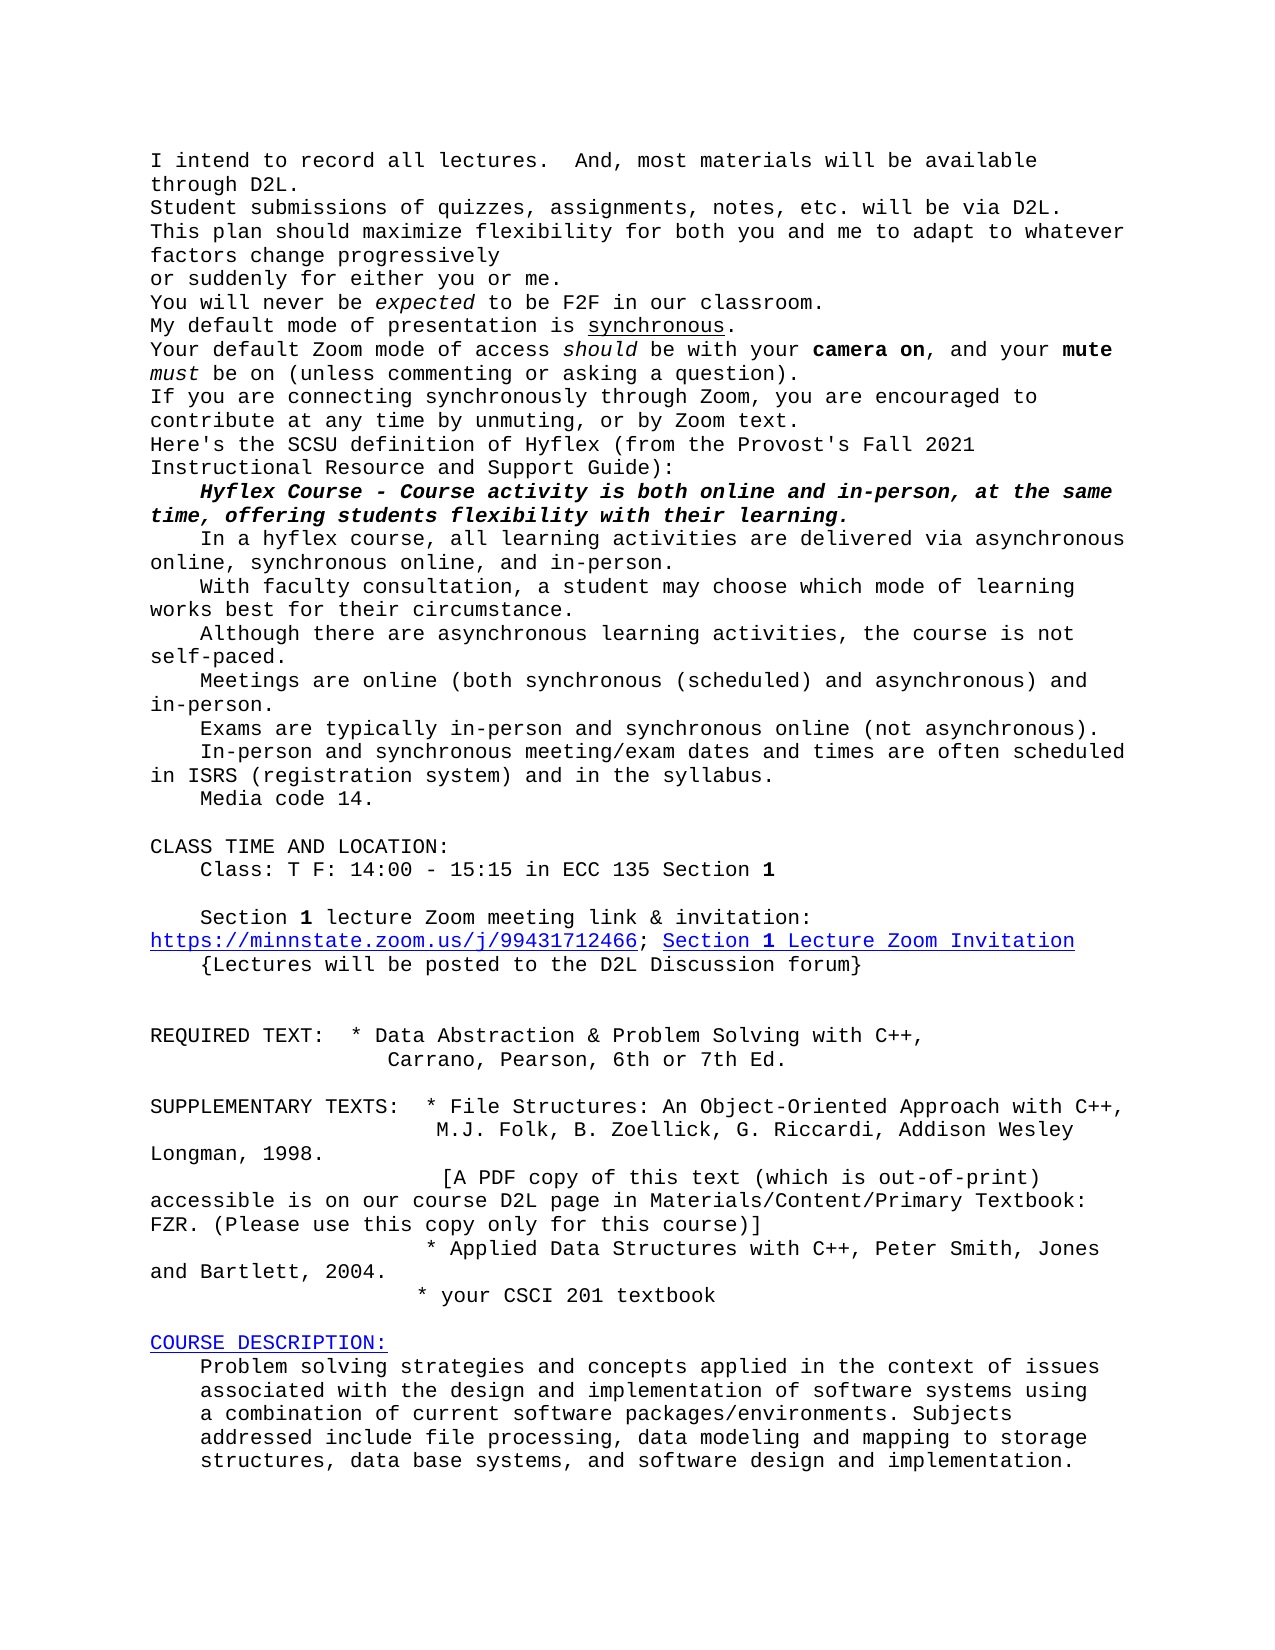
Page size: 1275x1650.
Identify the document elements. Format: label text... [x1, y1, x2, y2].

text Exams are typically in-person and synchronous online (not asynchronous). [150, 717, 1125, 741]
text Carrano, Pearson, 6th or 7th Ed. [150, 1048, 1125, 1072]
text * Applied Data Structures with C++, Peter Smith, Jones and Bartlett, 2004. [150, 1238, 1125, 1285]
text Section 1 lecture Zoom meeting link & invitation: https://minnstate.zoom.us/j/99431712466; Section 1 Lecture Zoom Invitation [150, 907, 1125, 954]
text addressed include file processing, data modeling and mapping to storage [150, 1427, 1125, 1451]
text Student submissions of quizzes, assignments, notes, etc. will be via D2L. [150, 197, 1125, 221]
text Although there are asynchronous learning activities, the course is not self-paced. [150, 623, 1125, 670]
text CLASS TIME AND LOCATION: [150, 836, 1125, 859]
text Hyflex Course - Course activity is both online and in-person, at the same time, offering students flexibility with their learning. [150, 481, 1125, 528]
text REQUIRED TEXT: * Data Abstraction & Problem Solving with C++, [150, 1025, 1125, 1048]
text I intend to record all lectures. And, most materials will be available through D2L. [150, 150, 1125, 197]
text M.J. Folk, B. Zoellick, G. Riccardi, Addison Wesley Longman, 1998. [150, 1119, 1125, 1167]
text In-person and synchronous meeting/exam dates and times are often scheduled in ISRS (registration system) and in the syllabus. [150, 741, 1125, 788]
text a combination of current software packages/environments. Subjects [150, 1403, 1125, 1427]
text associated with the design and implementation of software systems using [150, 1379, 1125, 1403]
text * your CSCI 201 textbook [150, 1285, 1125, 1309]
text My default mode of presentation is synchronous. [150, 316, 1125, 339]
text Your default Zoom mode of access should be with your camera on, and your mute must be on (unless commenting or asking a question). [150, 339, 1125, 386]
text [A PDF copy of this text (which is out-of-print) accessible is on our course D2L page in Materials/Content/Primary Textbook: FZR. (Please use this copy only for this course)] [150, 1167, 1125, 1238]
text {Lectures will be posted to the D2L Discussion forum} [150, 954, 1125, 978]
text If you are connecting synchronously through Zoom, you are encouraged to contribute at any time by unmuting, or by Zoom text. [150, 386, 1125, 434]
text Problem solving strategies and concepts applied in the context of issues [150, 1356, 1125, 1379]
text or suddenly for either you or me. [150, 268, 1125, 292]
text structures, data base systems, and software design and implementation. [150, 1451, 1125, 1474]
text With faculty consultation, a student may choose which mode of learning works best for their circumstance. [150, 576, 1125, 623]
text SUPPLEMENTARY TEXTS: * File Structures: An Object-Oriented Approach with C++, [150, 1096, 1125, 1119]
text Media code 14. [150, 788, 1125, 812]
text Class: T F: 14:00 - 15:15 in ECC 135 Section 1 [150, 859, 1125, 883]
text You will never be expected to be F2F in our classroom. [150, 292, 1125, 316]
text Meetings are online (both synchronous (scheduled) and asynchronous) and in-person. [150, 670, 1125, 717]
text COURSE DESCRIPTION: [150, 1332, 1125, 1356]
text In a hyflex course, all learning activities are delivered via asynchronous online, synchronous online, and in-person. [150, 528, 1125, 576]
text Here's the SCSU definition of Hyflex (from the Provost's Fall 2021 Instructional Resource and Support Guide): [150, 434, 1125, 481]
text This plan should maximize flexibility for both you and me to adapt to whatever factors change progressively [150, 221, 1125, 268]
